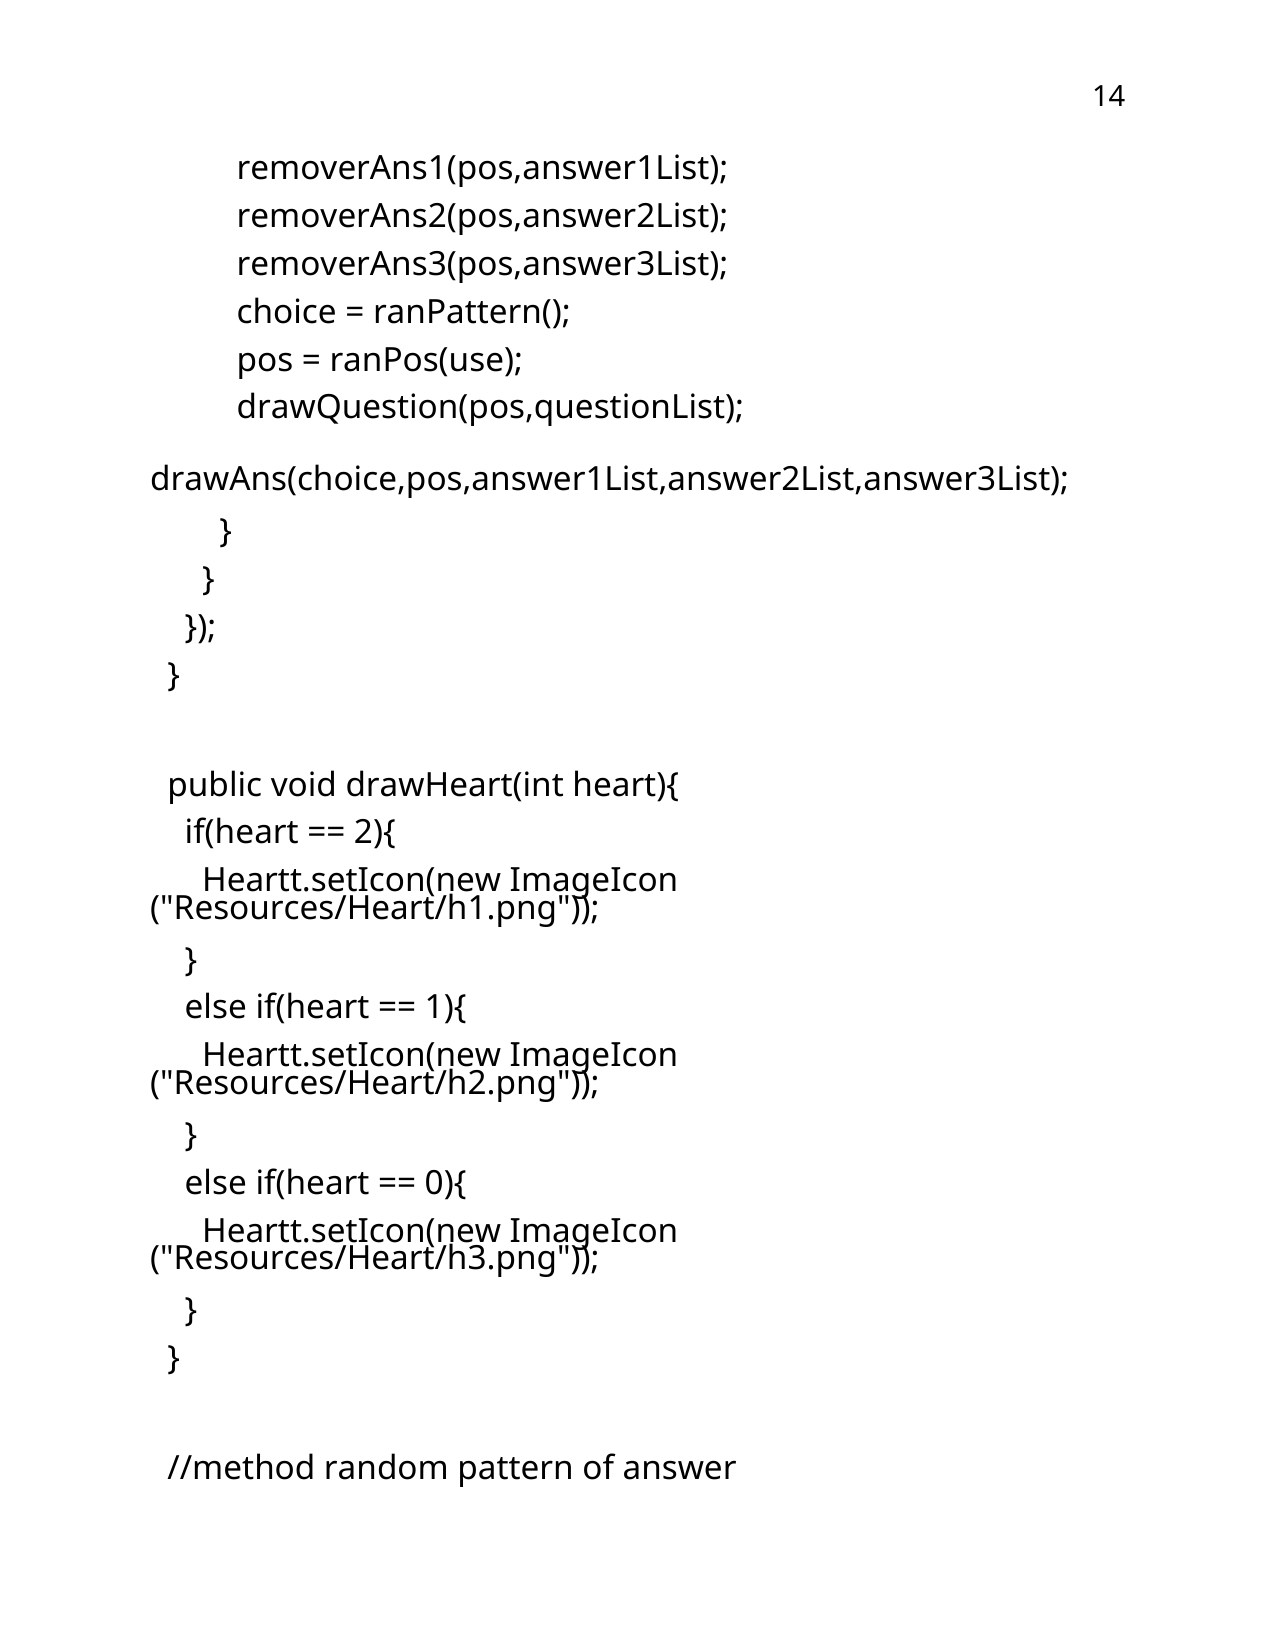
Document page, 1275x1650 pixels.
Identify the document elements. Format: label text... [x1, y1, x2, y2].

text Heartt.setIcon(new ImageIcon ("Resources/Heart/h2.png")); [150, 1042, 1125, 1104]
text else if(heart == 0){ [150, 1169, 1125, 1200]
text } [150, 661, 1125, 692]
text else if(heart == 1){ [150, 994, 1125, 1025]
text removerAns2(pos,answer2List); [150, 202, 1125, 233]
text Heartt.setIcon(new ImageIcon ("Resources/Heart/h3.png")); [150, 1217, 1125, 1279]
text } [150, 1121, 1125, 1152]
text removerAns3(pos,answer3List); [150, 250, 1125, 281]
text choice = ranPattern(); [150, 298, 1125, 329]
text Heartt.setIcon(new ImageIcon ("Resources/Heart/h1.png")); [150, 867, 1125, 929]
text } [150, 565, 1125, 596]
text removerAns1(pos,answer1List); [150, 154, 1125, 186]
text drawAns(choice,pos,answer1List,answer2List,answer3List); [150, 442, 1125, 501]
text pos = ranPos(use); [150, 346, 1125, 377]
text } [150, 946, 1125, 977]
text if(heart == 2){ [150, 819, 1125, 850]
text drawQuestion(pos,questionList); [150, 394, 1125, 425]
text }); [150, 613, 1125, 644]
text //method random pattern of answer [150, 1454, 1125, 1485]
text } [150, 1296, 1125, 1327]
text } [150, 517, 1125, 548]
text } [150, 1344, 1125, 1375]
text public void drawHeart(int heart){ [150, 771, 1125, 802]
